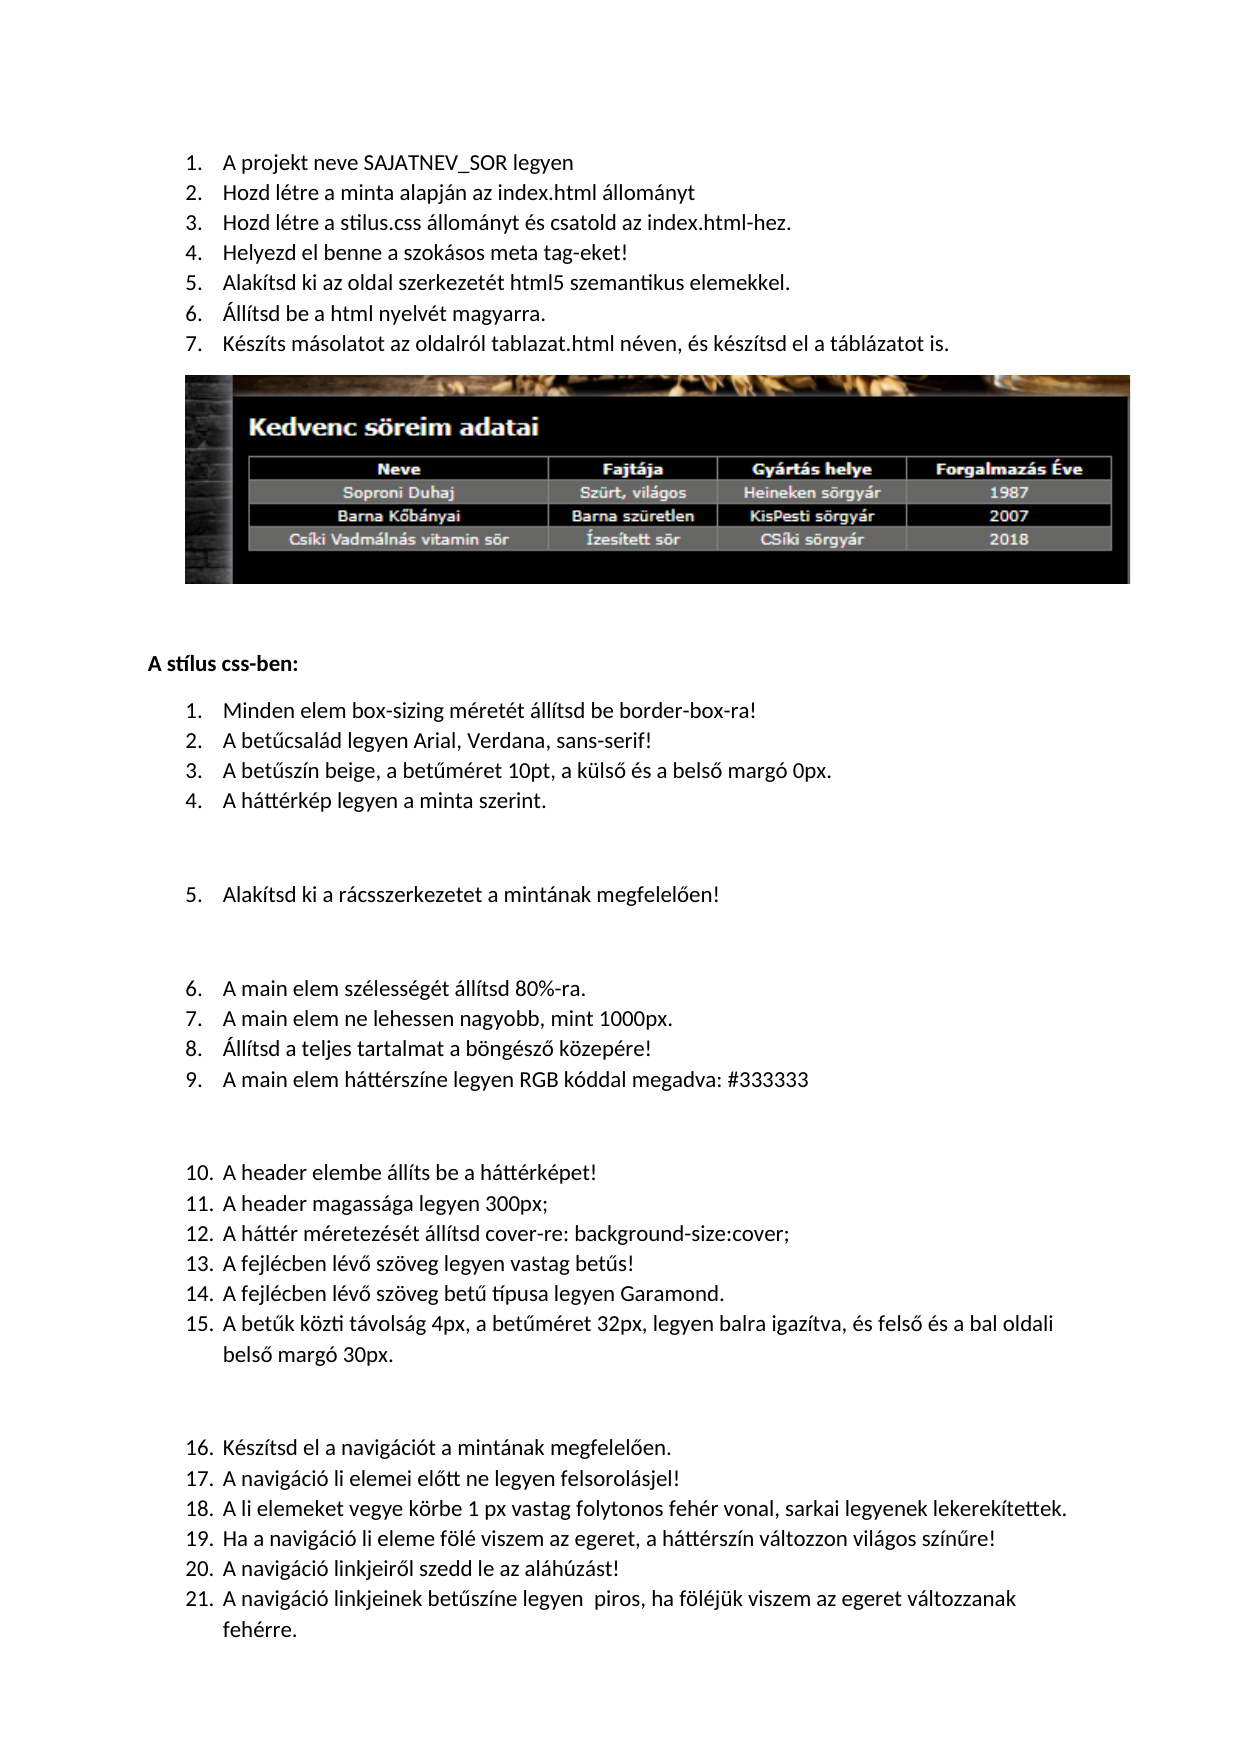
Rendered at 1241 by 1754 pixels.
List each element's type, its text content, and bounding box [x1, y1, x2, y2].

list A betűk közti távolság 4px, a betűméret 32px, legyen balra igazítva, és felső és a bal oldali belső margó 30px. [185, 1309, 1093, 1368]
list Állítsd a teljes tartalmat a böngésző közepére! [185, 1034, 1093, 1062]
list A navigáció li elemei előtt ne legyen felsorolásjel! [185, 1464, 1093, 1492]
list Minden elem box-sizing méretét állítsd be border-box-ra! [185, 696, 1093, 724]
list A háttérkép legyen a minta szerint. [185, 787, 1093, 814]
list A header elembe állíts be a háttérképet! [185, 1158, 1093, 1186]
list Hozd létre a minta alapján az index.html állományt [185, 178, 1093, 206]
list Alakítsd ki az oldal szerkezetét html5 szemantikus elemekkel. [185, 268, 1093, 296]
list Állítsd be a html nyelvét magyarra. [185, 299, 1093, 327]
list A betűcsalád legyen Arial, Verdana, sans-serif! [185, 726, 1093, 754]
list A fejlécben lévő szöveg betű típusa legyen Garamond. [185, 1279, 1093, 1307]
list A betűszín beige, a betűméret 10pt, a külső és a belső margó 0px. [185, 756, 1093, 784]
list A navigáció linkjeiről szedd le az aláhúzást! [185, 1554, 1093, 1582]
list Ha a navigáció li eleme fölé viszem az egeret, a háttérszín változzon világos színűre! [185, 1524, 1093, 1552]
list A navigáció linkjeinek betűszíne legyen piros, ha föléjük viszem az egeret változzanak fehérre. [185, 1584, 1093, 1643]
text A stílus css-ben: [148, 649, 1093, 677]
list A projekt neve SAJATNEV_SOR legyen [185, 148, 1093, 176]
list A háttér méretezését állítsd cover-re: background-size:cover; [185, 1219, 1093, 1247]
list Helyezd el benne a szokásos meta tag-eket! [185, 238, 1093, 266]
list A fejlécben lévő szöveg legyen vastag betűs! [185, 1249, 1093, 1277]
list A main elem ne lehessen nagyobb, mint 1000px. [185, 1004, 1093, 1032]
list A main elem háttérszíne legyen RGB kóddal megadva: #333333 [185, 1065, 1093, 1093]
list Készítsd el a navigációt a mintának megfelelően. [185, 1433, 1093, 1461]
list A header magassága legyen 300px; [185, 1189, 1093, 1217]
picture [185, 375, 1130, 584]
list A main elem szélességét állítsd 80%-ra. [185, 974, 1093, 1002]
list Készíts másolatot az oldalról tablazat.html néven, és készítsd el a táblázatot is. [185, 329, 1093, 357]
list Alakítsd ki a rácsszerkezetet a mintának megfelelően! [185, 880, 1093, 908]
list Hozd létre a stilus.css állományt és csatold az index.html-hez. [185, 208, 1093, 236]
list A li elemeket vegye körbe 1 px vastag folytonos fehér vonal, sarkai legyenek lekerekítettek. [185, 1494, 1093, 1522]
